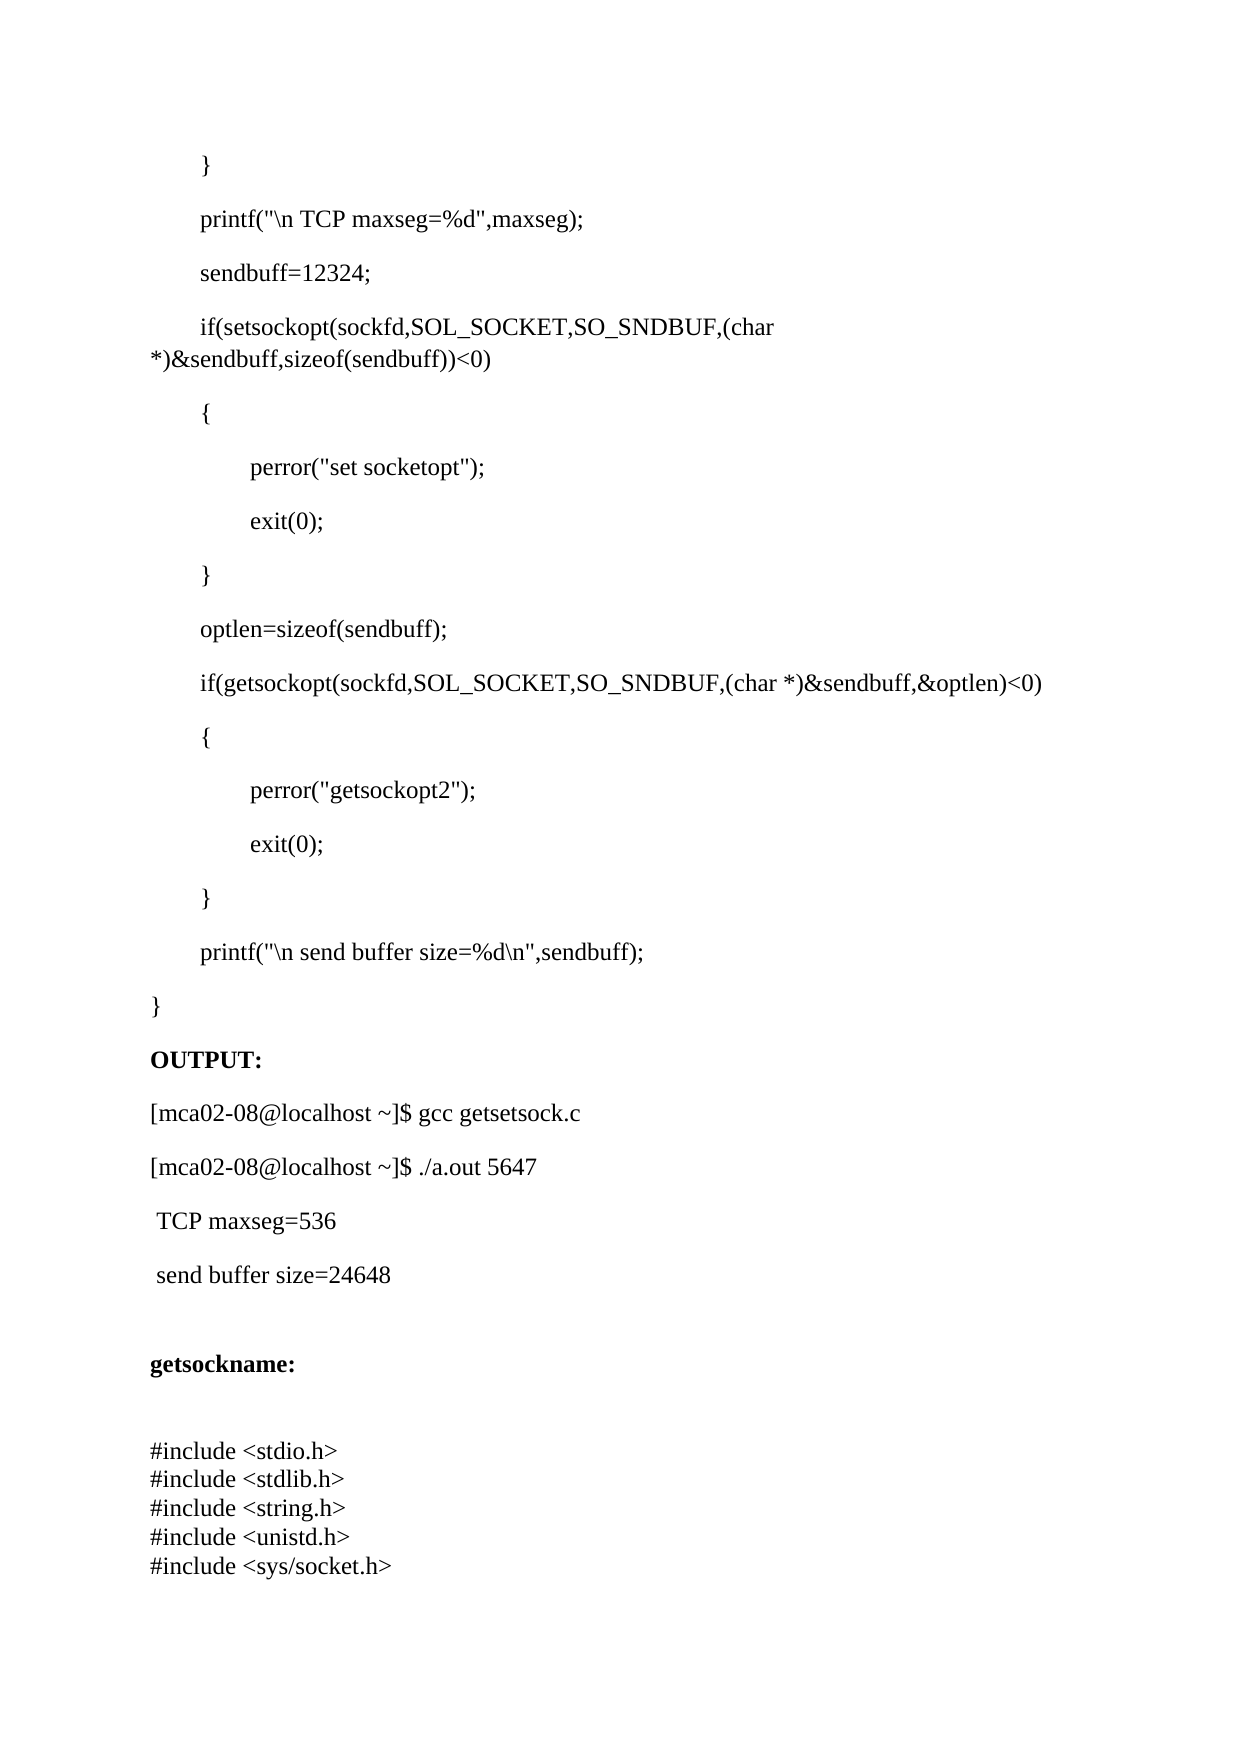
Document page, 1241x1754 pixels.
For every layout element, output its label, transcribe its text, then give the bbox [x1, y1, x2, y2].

text optlen=sizeof(sendbuff); [150, 614, 1090, 643]
text #include <sys/socket.h> [150, 1551, 1090, 1579]
text } [150, 991, 1090, 1019]
text [mca02-08@localhost ~]$ ./a.out 5647 [150, 1152, 1090, 1181]
text } [150, 883, 1090, 912]
text sendbuff=12324; [150, 258, 1090, 286]
text } [150, 560, 1090, 589]
text #include <stdio.h> [150, 1436, 1090, 1464]
text OUTPUT: [150, 1045, 1090, 1073]
text { [150, 722, 1090, 750]
text TCP maxseg=536 [150, 1206, 1090, 1235]
text [mca02-08@localhost ~]$ gcc getsetsock.c [150, 1098, 1090, 1127]
text exit(0); [150, 506, 1090, 535]
text #include <stdlib.h> [150, 1464, 1090, 1493]
text exit(0); [150, 829, 1090, 858]
text if(getsockopt(sockfd,SOL_SOCKET,SO_SNDBUF,(char *)&sendbuff,&optlen)<0) [150, 668, 1090, 696]
text } [150, 150, 1090, 179]
text { [150, 398, 1090, 427]
text printf("\n send buffer size=%d\n",sendbuff); [150, 937, 1090, 966]
text if(setsockopt(sockfd,SOL_SOCKET,SO_SNDBUF,(char *)&sendbuff,sizeof(sendbuff))<0) [150, 312, 1090, 373]
text printf("\n TCP maxseg=%d",maxseg); [150, 204, 1090, 233]
text send buffer size=24648 [150, 1260, 1090, 1289]
text perror("set socketopt"); [150, 452, 1090, 481]
text perror("getsockopt2"); [150, 775, 1090, 804]
text #include <unistd.h> [150, 1522, 1090, 1551]
text #include <string.h> [150, 1493, 1090, 1522]
text getsockname: [150, 1349, 1090, 1378]
